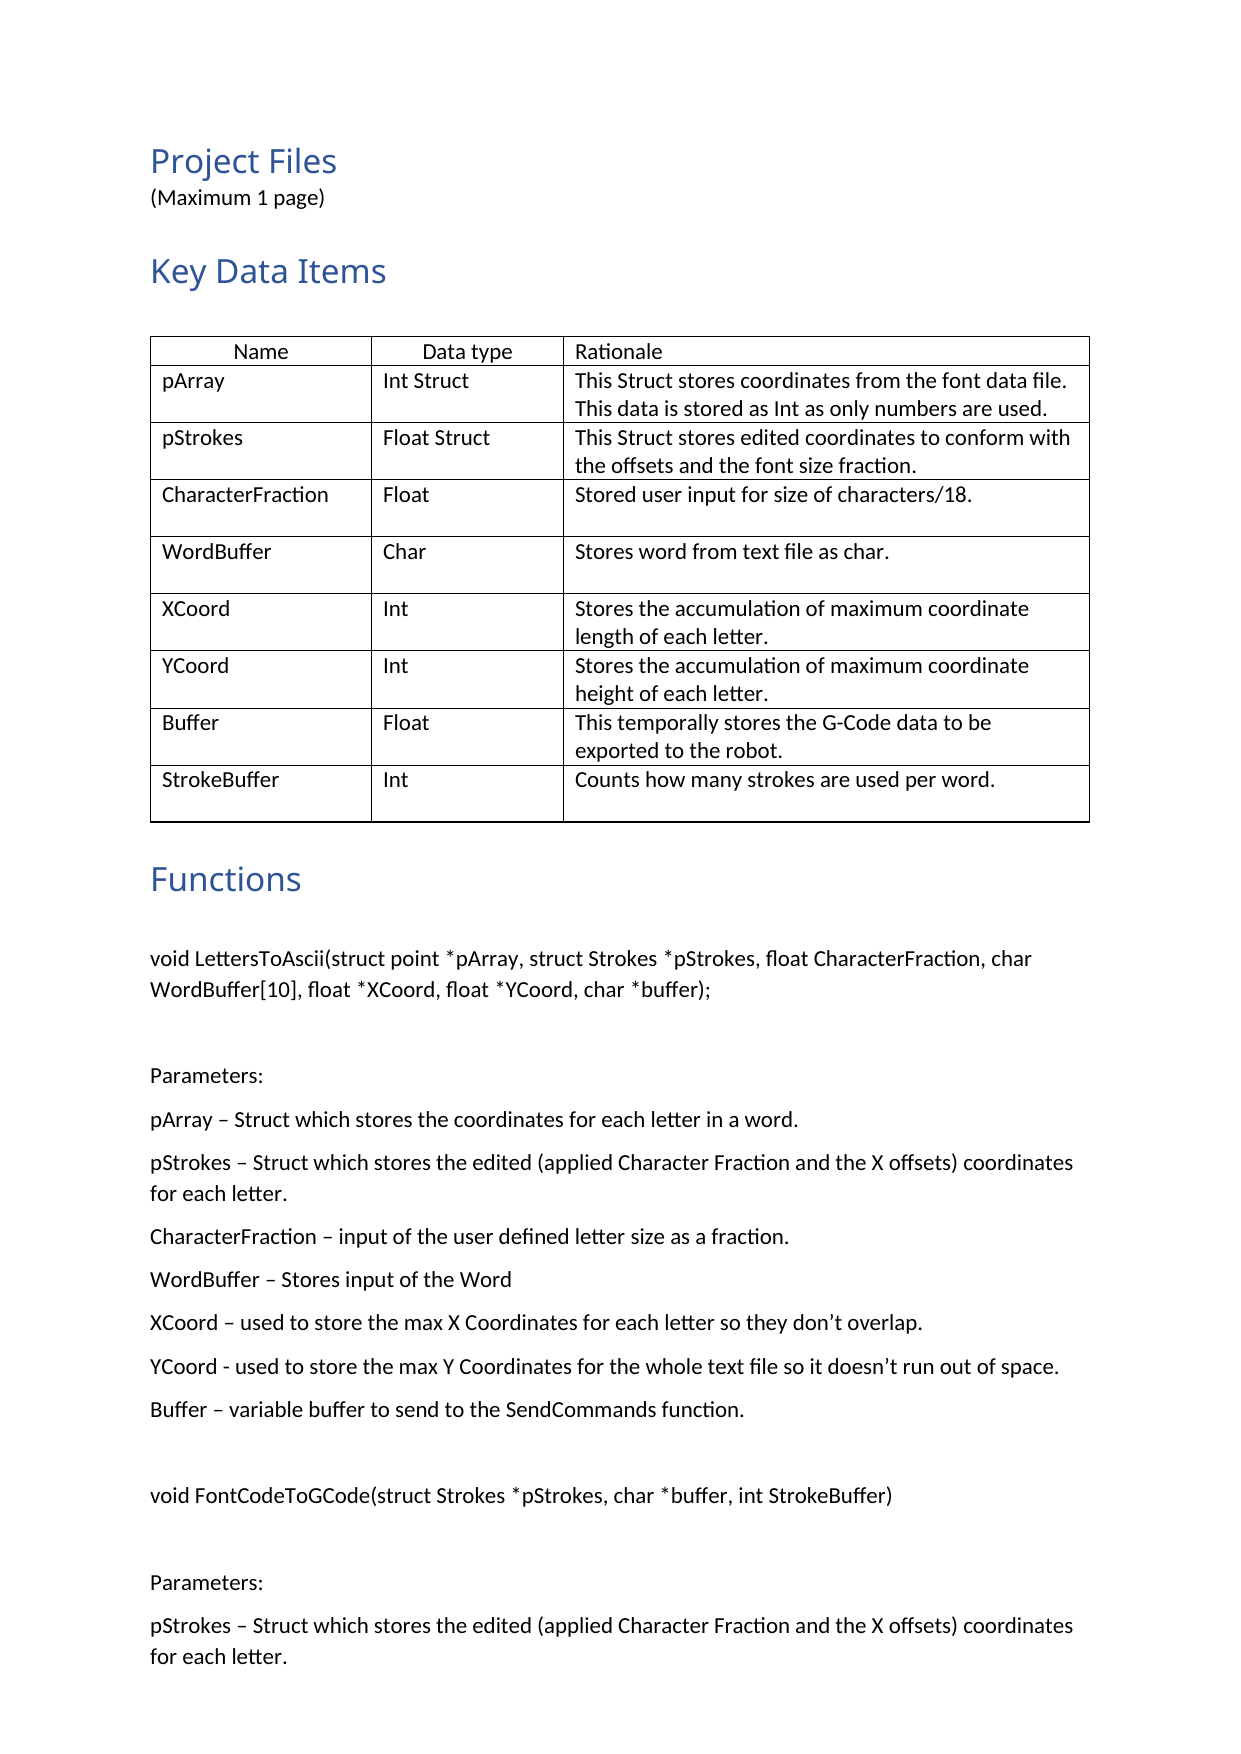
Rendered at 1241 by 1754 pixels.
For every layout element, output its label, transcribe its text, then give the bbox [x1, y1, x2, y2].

text CharacterFraction – input of the user defined letter size as a fraction. [150, 1222, 1090, 1250]
table_cell StrokeBuffer [151, 766, 371, 821]
table_cell This Struct stores coordinates from the font data file. This data is stored as Int as only numbers are used. [564, 366, 1089, 422]
text void LettersToAscii(struct point *pArray, struct Strokes *pStrokes, float CharacterFraction, char WordBuffer[10], float *XCoord, float *YCoord, char *buffer); [150, 944, 1090, 1003]
table_cell Int [372, 651, 563, 707]
table_cell pStrokes [151, 423, 371, 479]
table_header Rationale [564, 337, 1089, 365]
table_cell Float [372, 480, 563, 536]
table_cell Stores the accumulation of maximum coordinate height of each letter. [564, 651, 1089, 707]
table_cell XCoord [151, 594, 371, 650]
table_header Data type [372, 337, 563, 365]
table_cell Int [372, 594, 563, 650]
table_cell This Struct stores edited coordinates to conform with the offsets and the font size fraction. [564, 423, 1089, 479]
table_cell Char [372, 537, 563, 593]
text YCoord - used to store the max Y Coordinates for the whole text file so it doesn’t run out of space. [150, 1352, 1090, 1380]
subtitle Functions [150, 856, 1090, 901]
text pStrokes – Struct which stores the edited (applied Character Fraction and the X offsets) coordinates for each letter. [150, 1148, 1090, 1207]
table_cell Int [372, 766, 563, 821]
table_cell YCoord [151, 651, 371, 707]
table_cell Stores the accumulation of maximum coordinate length of each letter. [564, 594, 1089, 650]
text pStrokes – Struct which stores the edited (applied Character Fraction and the X offsets) coordinates for each letter. [150, 1611, 1090, 1670]
table_cell Counts how many strokes are used per word. [564, 766, 1089, 821]
text WordBuffer – Stores input of the Word [150, 1265, 1090, 1293]
text (Maximum 1 page) [150, 183, 1090, 211]
table_cell Float Struct [372, 423, 563, 479]
text XCoord – used to store the max X Coordinates for each letter so they don’t overlap. [150, 1308, 1090, 1337]
table_header Name [151, 337, 371, 365]
text void FontCodeToGCode(struct Strokes *pStrokes, char *buffer, int StrokeBuffer) [150, 1481, 1090, 1509]
subtitle Key Data Items [150, 247, 1090, 293]
table_cell CharacterFraction [151, 480, 371, 536]
table_cell This temporally stores the G-Code data to be exported to the robot. [564, 709, 1089, 764]
text Buffer – variable buffer to send to the SendCommands function. [150, 1395, 1090, 1423]
subtitle Project Files [150, 138, 1090, 183]
table_cell Stores word from text file as char. [564, 537, 1089, 593]
text Parameters: [150, 1568, 1090, 1596]
table_cell Float [372, 709, 563, 764]
table_cell WordBuffer [151, 537, 371, 593]
text Parameters: [150, 1062, 1090, 1090]
table_cell Int Struct [372, 366, 563, 422]
table_cell Stored user input for size of characters/18. [564, 480, 1089, 536]
text pArray – Struct which stores the coordinates for each letter in a word. [150, 1105, 1090, 1133]
table_cell Buffer [151, 709, 371, 764]
table_cell pArray [151, 366, 371, 422]
